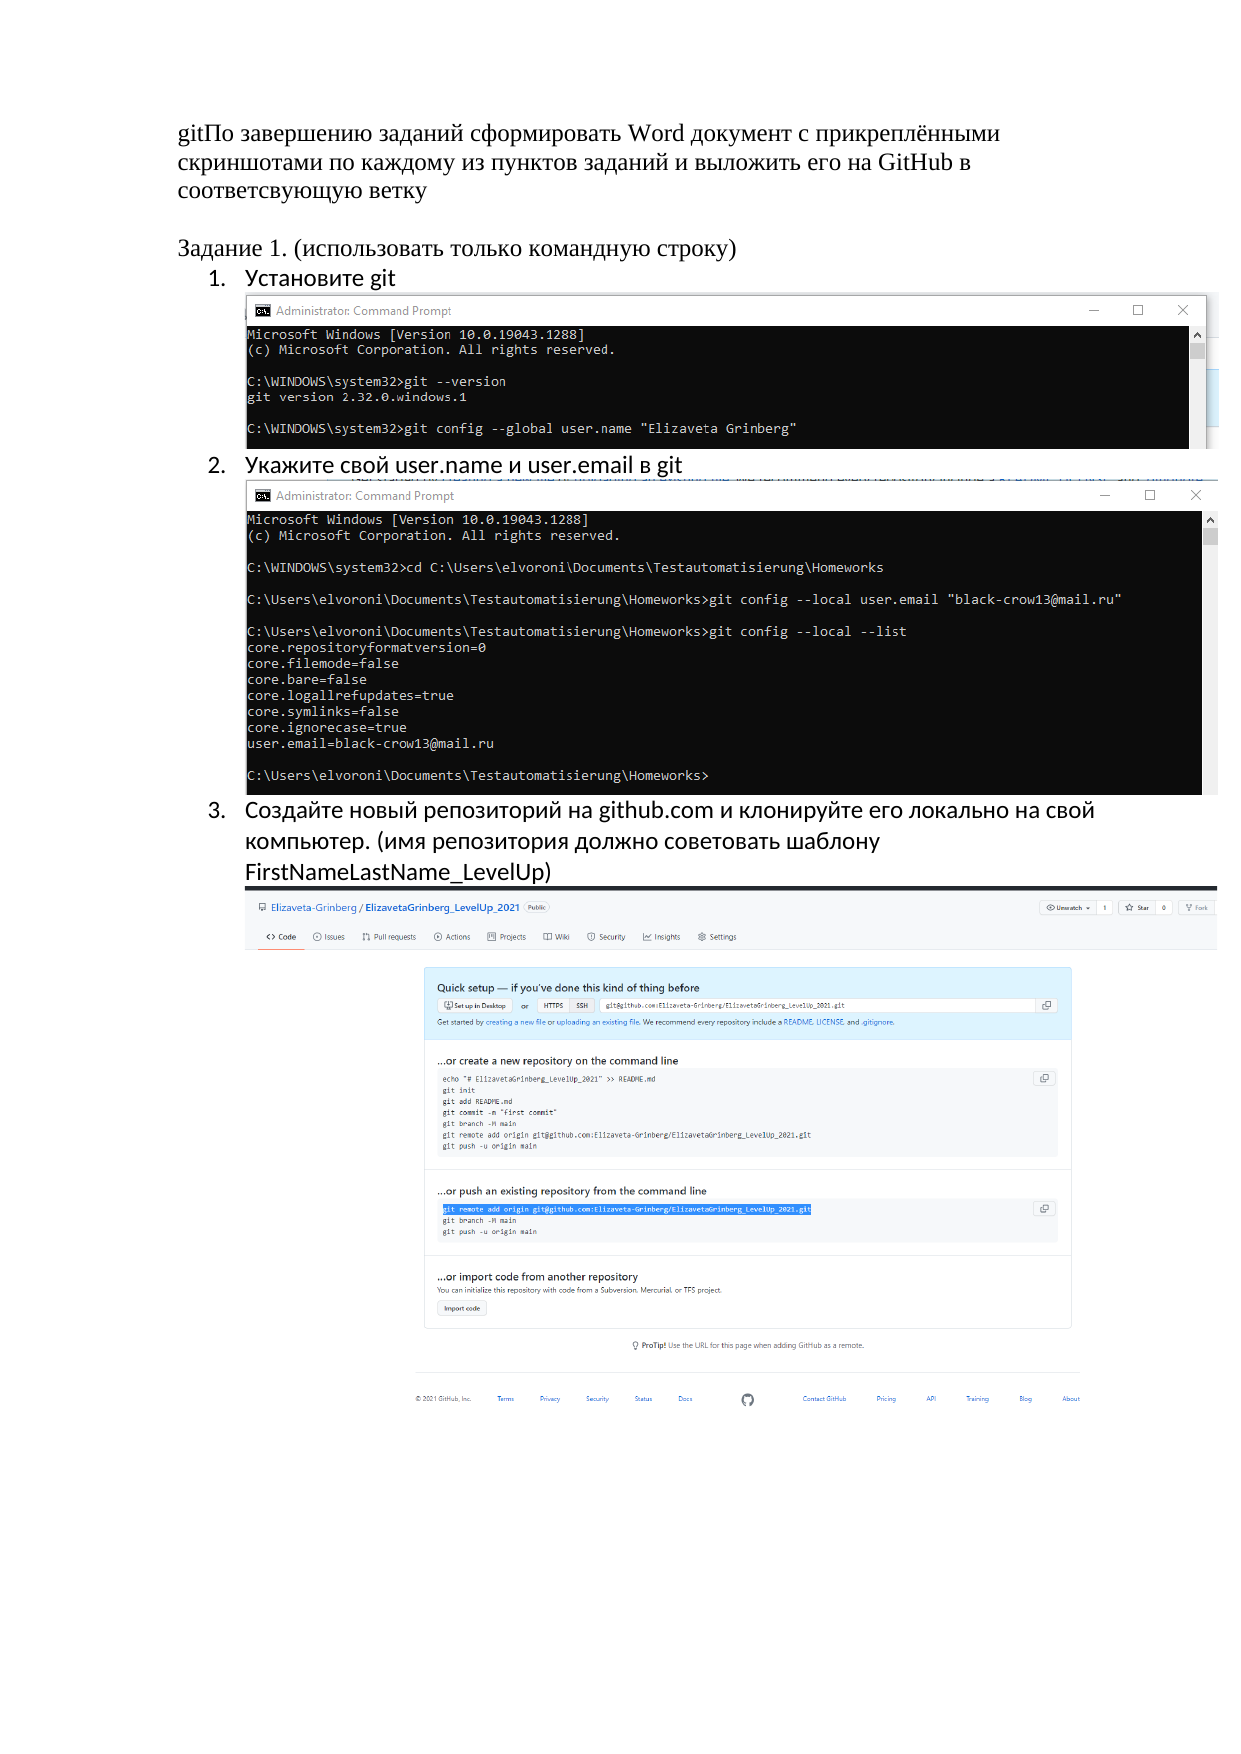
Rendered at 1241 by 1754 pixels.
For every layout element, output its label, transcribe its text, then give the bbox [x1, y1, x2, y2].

text gitПо завершению заданий сформировать Word документ с прикреплёнными скриншотами по каждому из пунктов заданий и выложить его на GitHub в соответсвующую ветку [177, 118, 1152, 204]
picture [244, 292, 1219, 449]
text Задание 1. (использовать только командную строку) [177, 233, 1152, 262]
picture [244, 886, 1218, 1413]
list Укажите свой user.name и user.email в git [207, 449, 1152, 479]
list Создайте новый репозиторий на github.com и клонируйте его локально на свой компьютер. (имя репозитория должно советовать шаблону FirstNameLastName_LevelUp) [207, 794, 1152, 886]
picture [244, 479, 1218, 795]
list Установите git [207, 262, 1152, 292]
